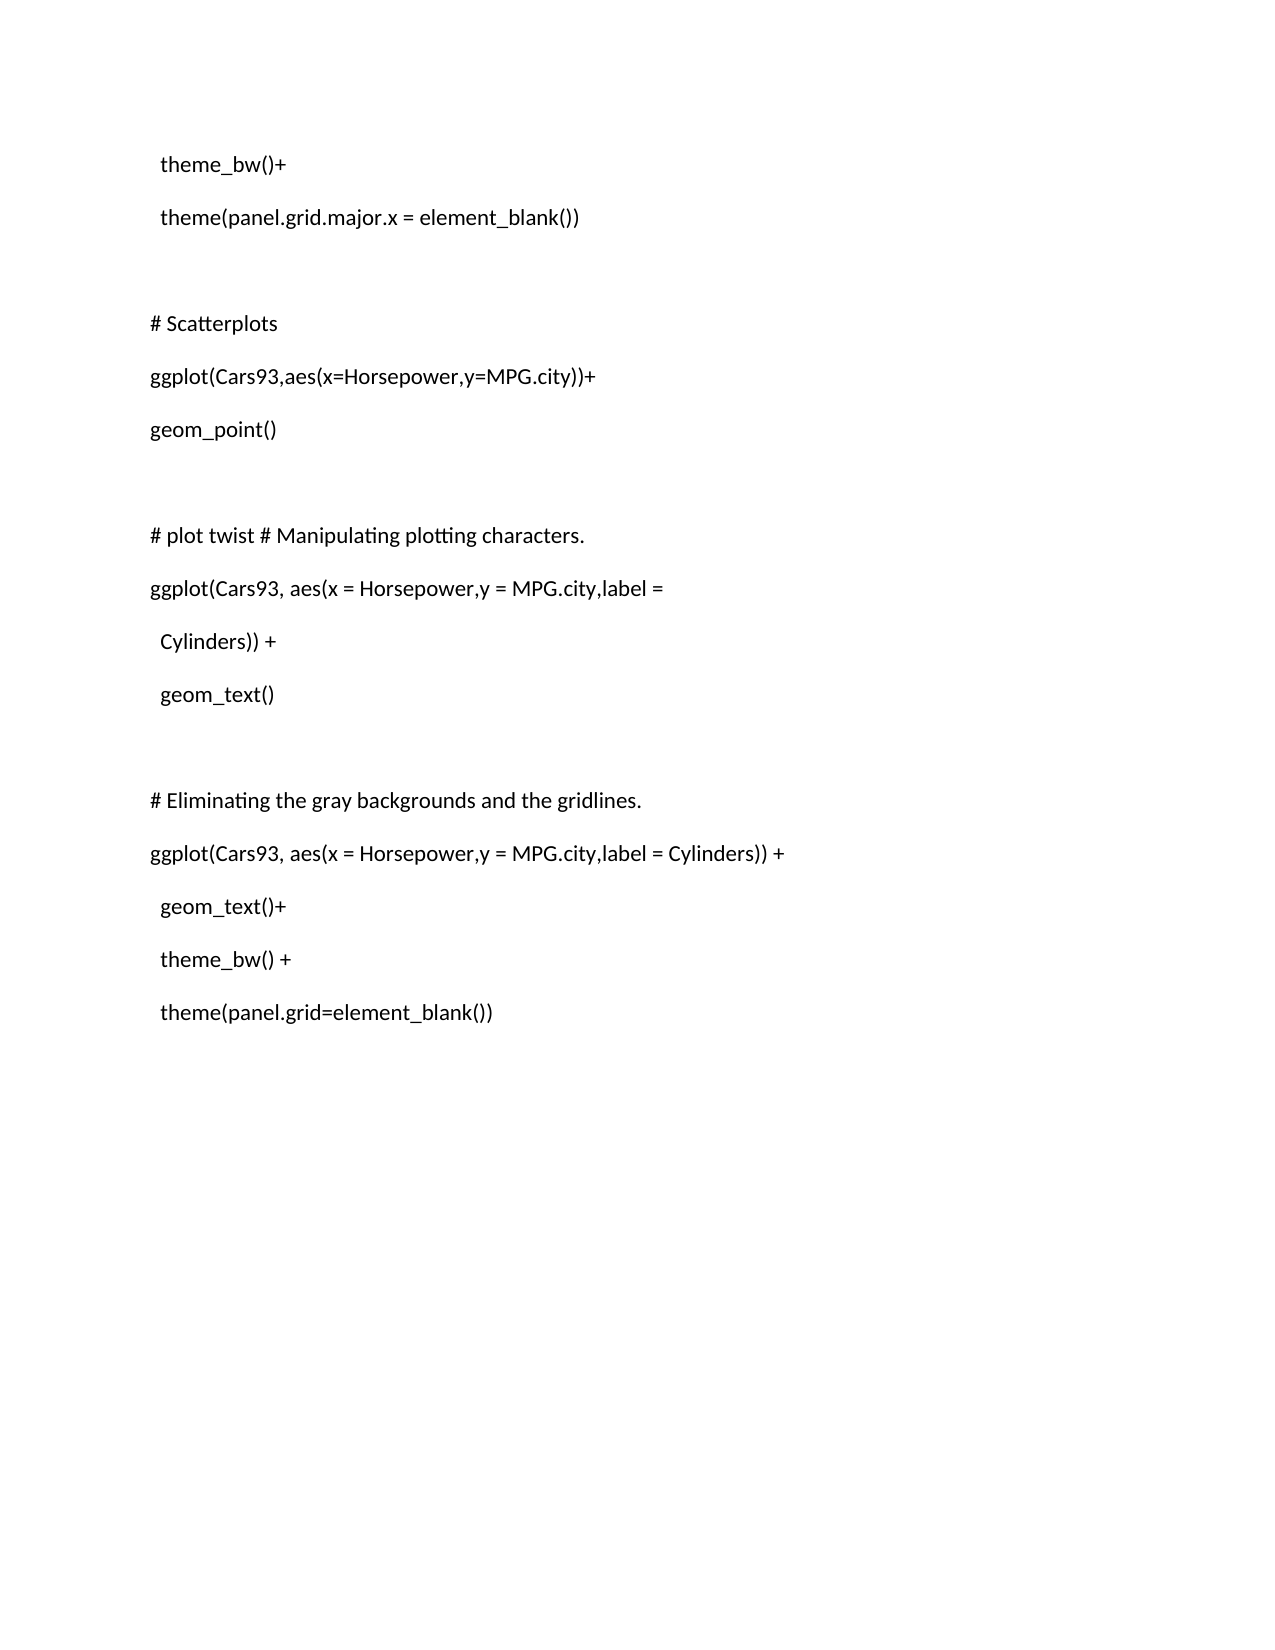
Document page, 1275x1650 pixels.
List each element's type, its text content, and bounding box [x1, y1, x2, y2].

text # plot twist # Manipulating plotting characters. [150, 521, 1125, 549]
text # Eliminating the gray backgrounds and the gridlines. [150, 786, 1125, 814]
text theme(panel.grid=element_blank()) [150, 998, 1125, 1026]
text theme_bw() + [150, 945, 1125, 973]
text theme(panel.grid.major.x = element_blank()) [150, 203, 1125, 231]
text Cylinders)) + [150, 627, 1125, 655]
text geom_text() [150, 680, 1125, 708]
text theme_bw()+ [150, 150, 1125, 178]
text ggplot(Cars93,aes(x=Horsepower,y=MPG.city))+ [150, 362, 1125, 390]
text geom_text()+ [150, 892, 1125, 920]
text # Scatterplots [150, 309, 1125, 337]
text ggplot(Cars93, aes(x = Horsepower,y = MPG.city,label = Cylinders)) + [150, 839, 1125, 867]
text ggplot(Cars93, aes(x = Horsepower,y = MPG.city,label = [150, 574, 1125, 602]
text geom_point() [150, 415, 1125, 443]
